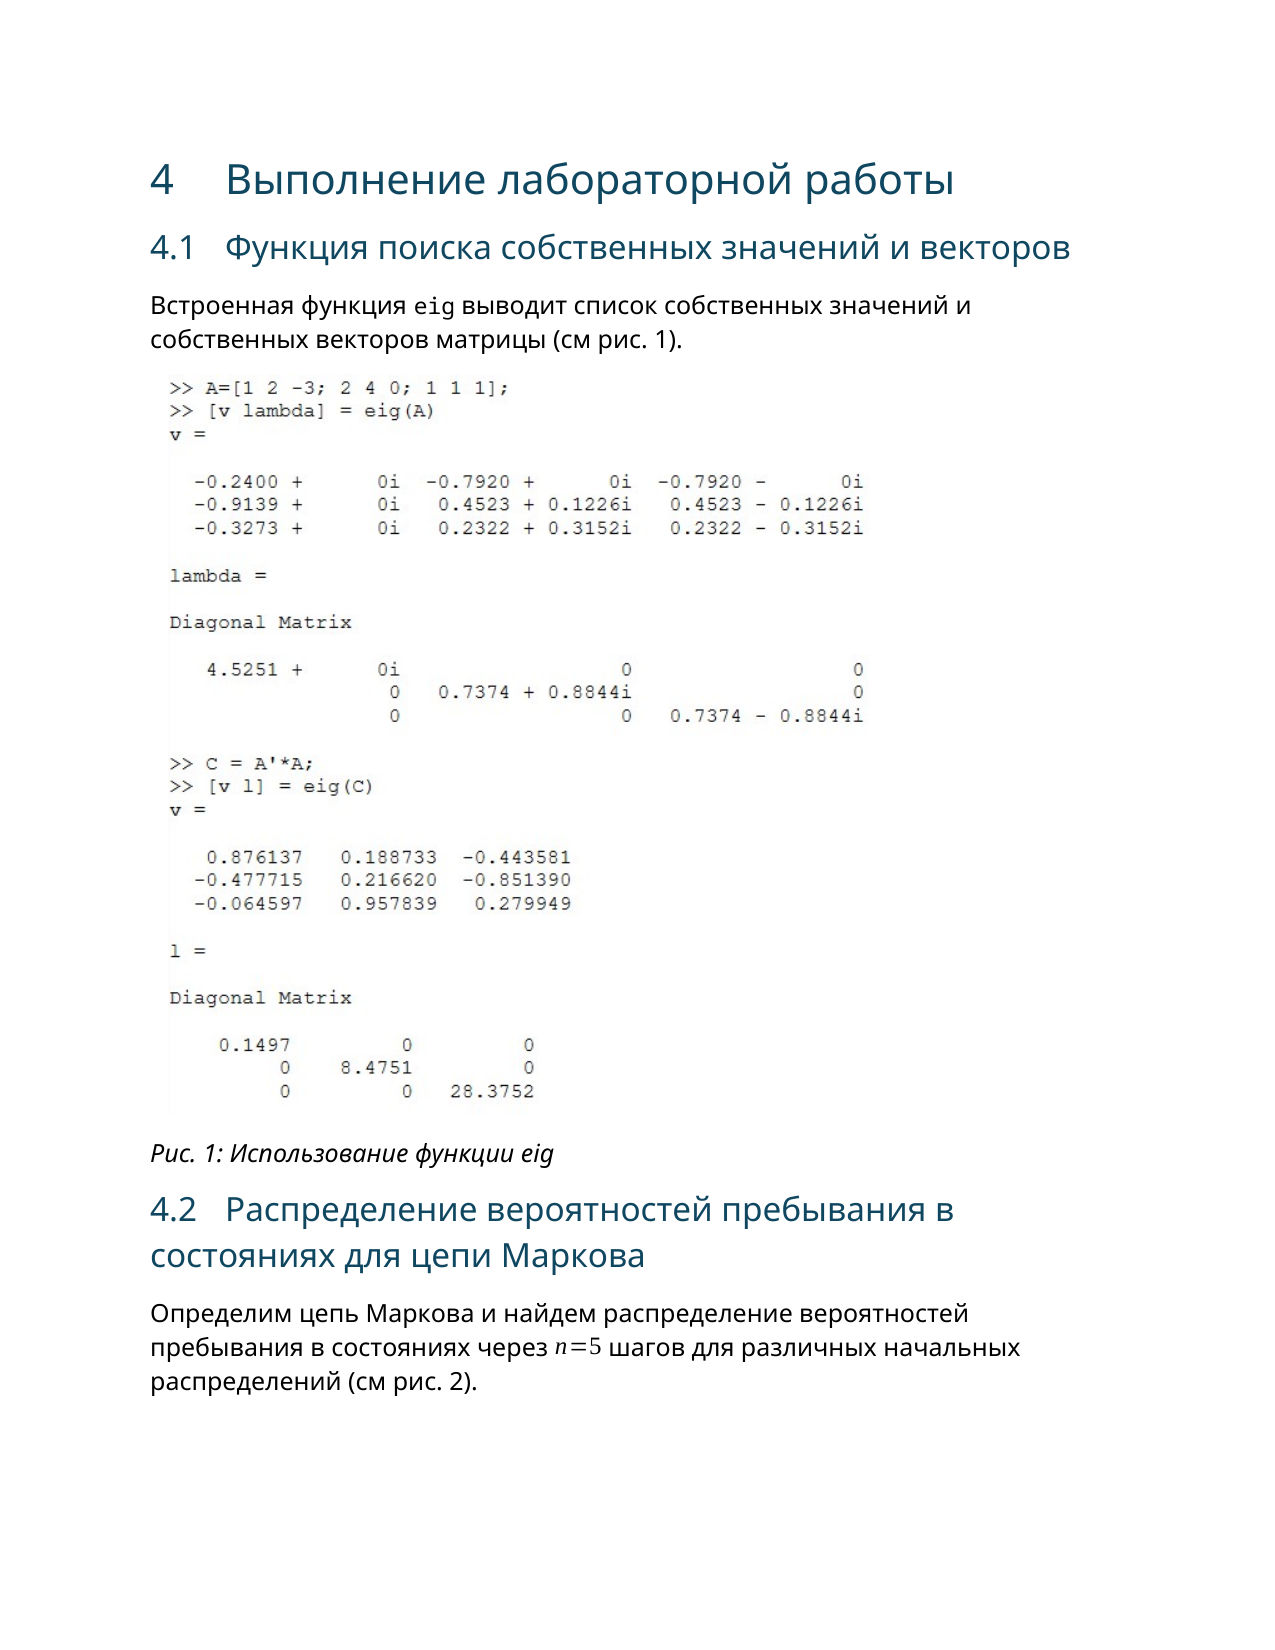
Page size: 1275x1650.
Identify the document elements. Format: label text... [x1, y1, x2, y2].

text Определим цепь Маркова и найдем распределение вероятностей пребывания в состояниях через шагов для различных начальных распределений (см рис. 2). [150, 1296, 1125, 1398]
text Рис. 1: Использование функции eig [150, 1135, 1125, 1169]
subtitle 4 Выполнение лабораторной работы [150, 150, 1125, 207]
subtitle 4.2 Распределение вероятностей пребывания в состояниях для цепи Маркова [150, 1186, 1125, 1277]
text Встроенная функция eig выводит список собственных значений и собственных векторов матрицы (см рис. 1). [150, 288, 1125, 356]
subtitle 4.1 Функция поиска собственных значений и векторов [150, 223, 1125, 269]
picture [168, 374, 884, 1115]
